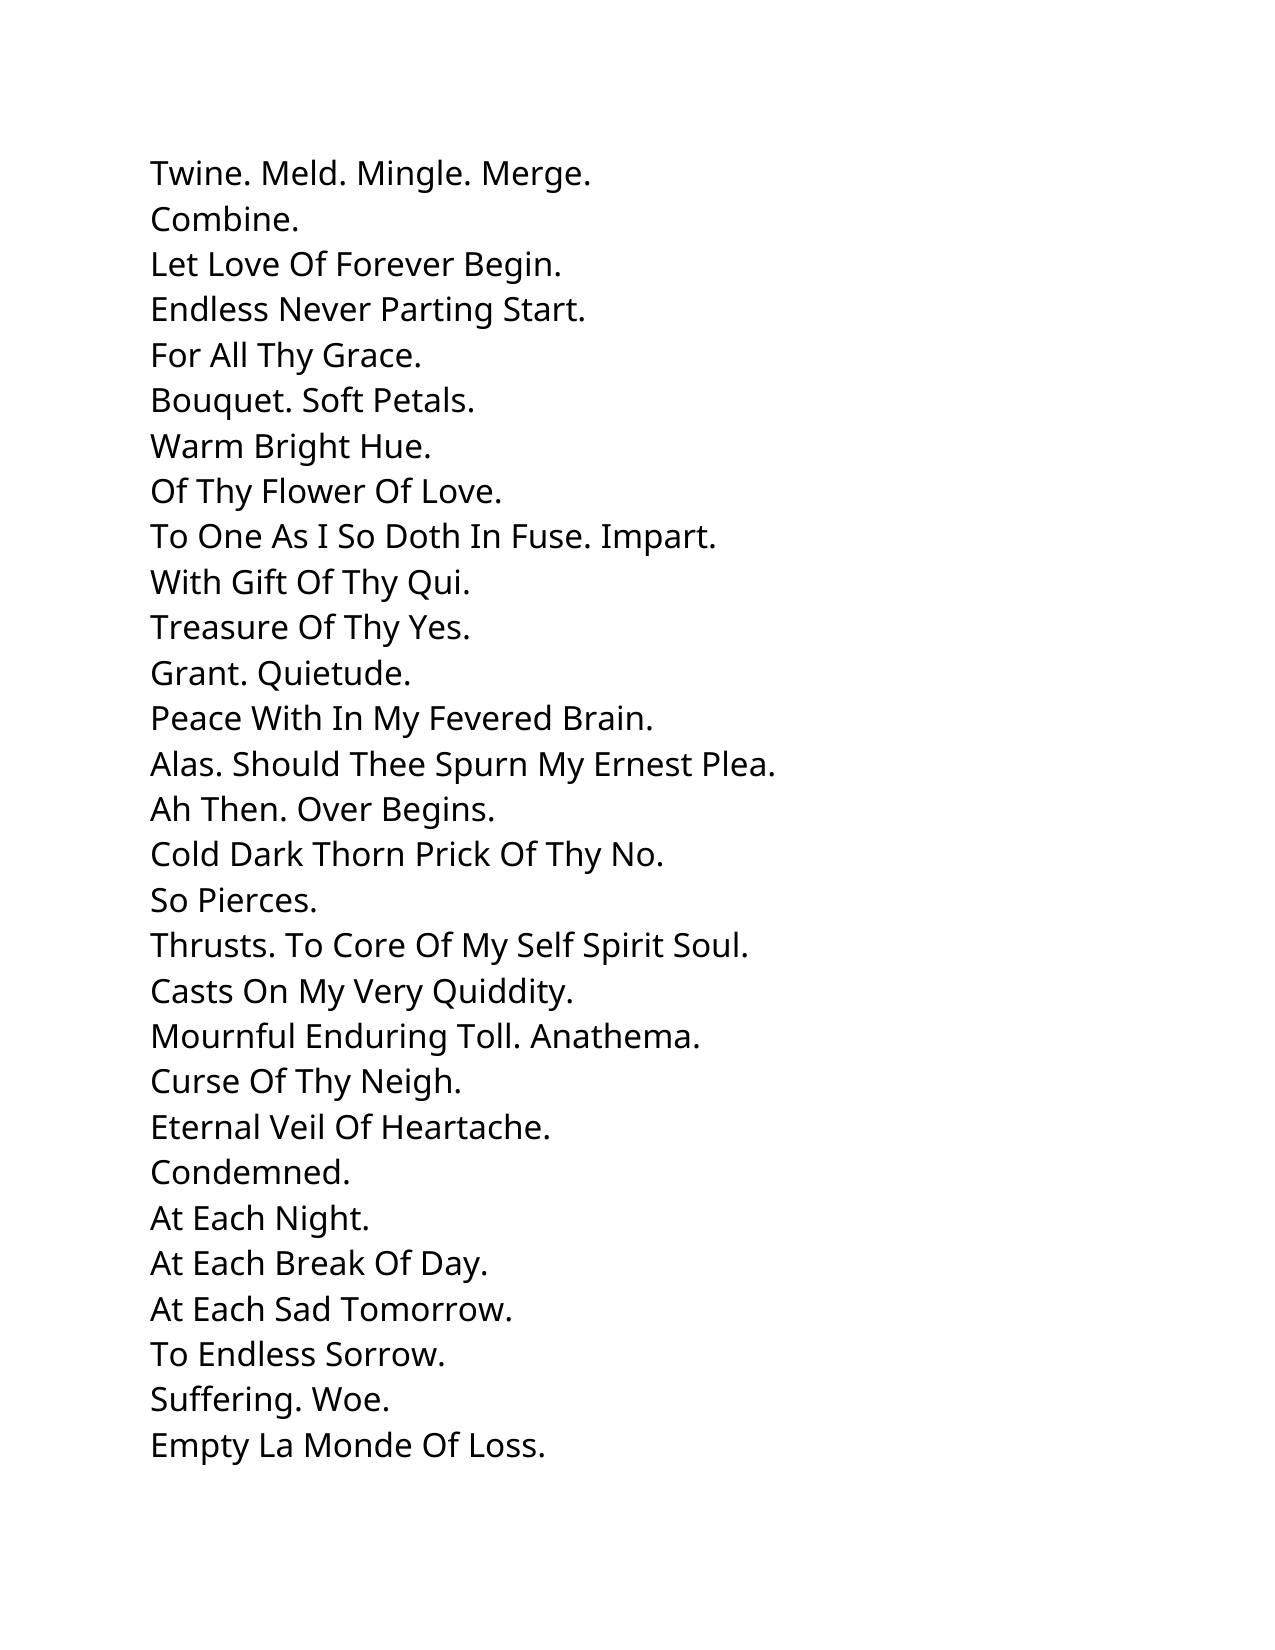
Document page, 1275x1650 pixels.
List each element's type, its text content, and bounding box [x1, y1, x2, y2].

text To Endless Sorrow. [150, 1331, 1125, 1376]
text Curse Of Thy Neigh. [150, 1058, 1125, 1104]
text For All Thy Grace. [150, 332, 1125, 377]
text Casts On My Very Quiddity. [150, 967, 1125, 1013]
text Ah Then. Over Begins. [150, 786, 1125, 831]
text Grant. Quietude. [150, 649, 1125, 695]
text Combine. [150, 195, 1125, 241]
text Endless Never Parting Start. [150, 286, 1125, 332]
text With Gift Of Thy Qui. [150, 559, 1125, 604]
text Let Love Of Forever Begin. [150, 241, 1125, 286]
text At Each Sad Tomorrow. [150, 1285, 1125, 1331]
text Eternal Veil Of Heartache. [150, 1104, 1125, 1149]
text Peace With In My Fevered Brain. [150, 695, 1125, 740]
text Of Thy Flower Of Love. [150, 468, 1125, 513]
text Suffering. Woe. [150, 1376, 1125, 1422]
text At Each Night. [150, 1194, 1125, 1240]
text Warm Bright Hue. [150, 422, 1125, 468]
text Empty La Monde Of Loss. [150, 1422, 1125, 1467]
text Thrusts. To Core Of My Self Spirit Soul. [150, 922, 1125, 967]
text Cold Dark Thorn Prick Of Thy No. [150, 831, 1125, 877]
text To One As I So Doth In Fuse. Impart. [150, 513, 1125, 559]
text Mournful Enduring Toll. Anathema. [150, 1013, 1125, 1058]
text Treasure Of Thy Yes. [150, 604, 1125, 649]
text Alas. Should Thee Spurn My Ernest Plea. [150, 740, 1125, 786]
text Condemned. [150, 1149, 1125, 1194]
text Twine. Meld. Mingle. Merge. [150, 150, 1125, 195]
text At Each Break Of Day. [150, 1240, 1125, 1285]
text Bouquet. Soft Petals. [150, 377, 1125, 422]
text So Pierces. [150, 877, 1125, 922]
